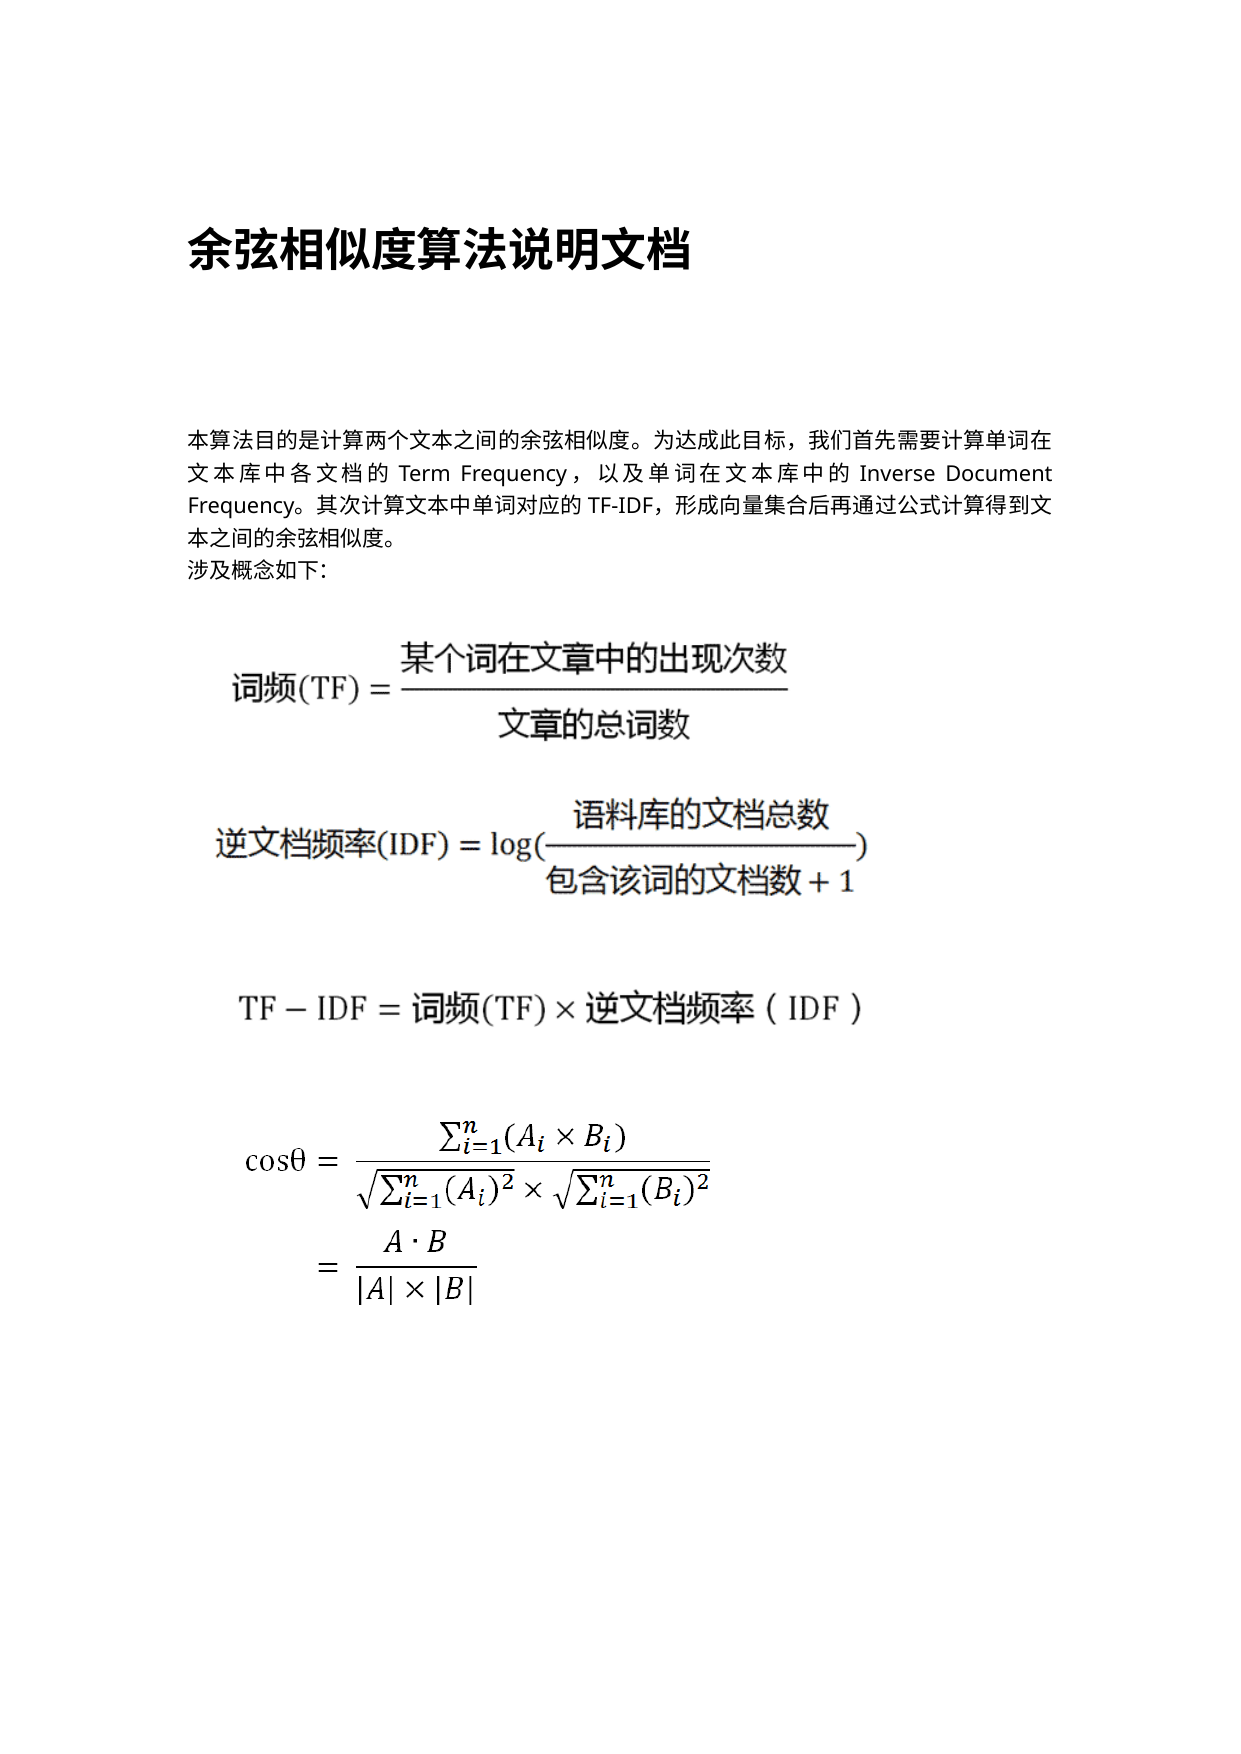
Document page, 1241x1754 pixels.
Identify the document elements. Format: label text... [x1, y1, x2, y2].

subtitle 余弦相似度算法说明文档 [187, 197, 1053, 295]
picture [220, 966, 887, 1049]
text 涉及概念如下： [187, 553, 1053, 585]
picture [187, 591, 899, 927]
text 本算法目的是计算两个文本之间的余弦相似度。为达成此目标，我们首先需要计算单词在文本库中各文档的Term Frequency，以及单词在文本库中的Inverse Document Frequency。其次计算文本中单词对应的TF-IDF，形成向量集合后再通过公式计算得到文本之间的余弦相似度。 [187, 423, 1053, 553]
picture [223, 1092, 772, 1324]
